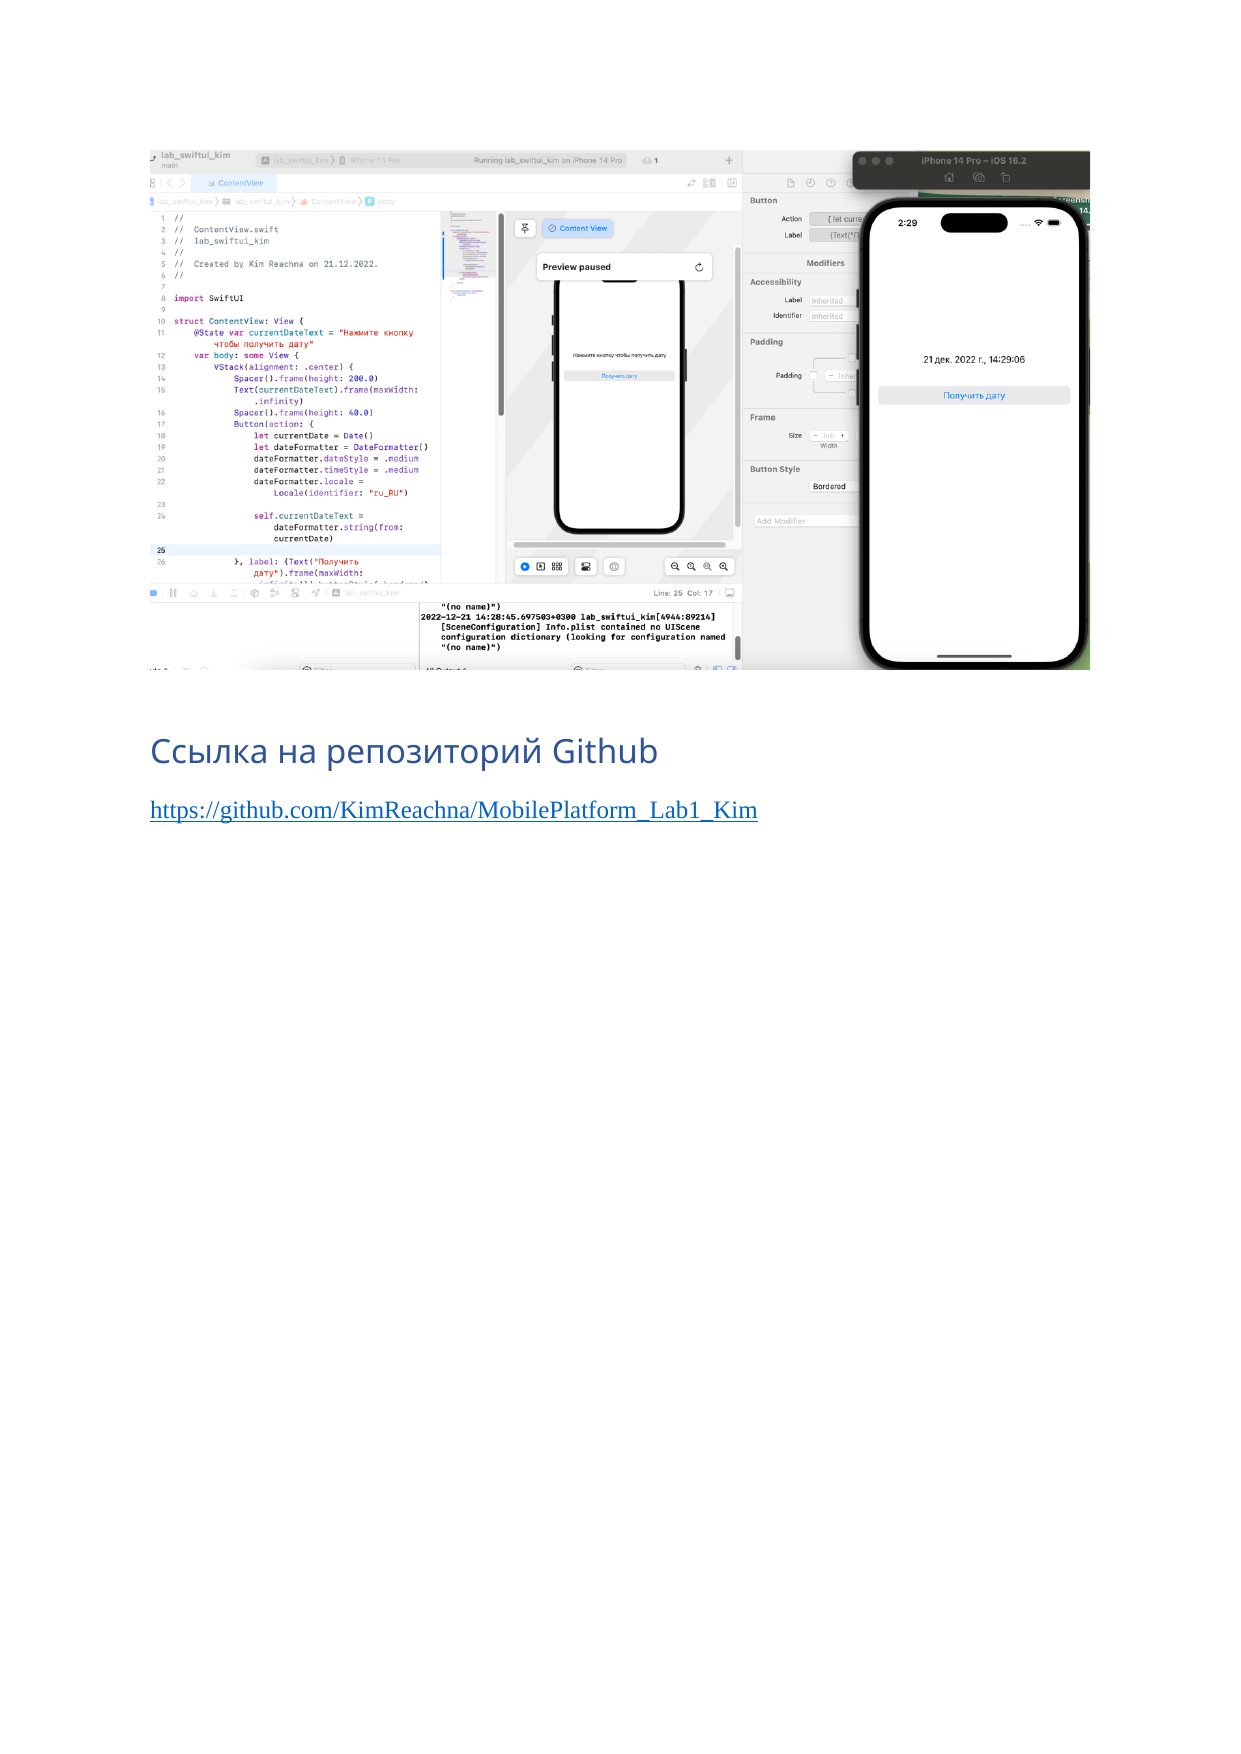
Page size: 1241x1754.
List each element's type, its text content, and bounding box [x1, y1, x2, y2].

text https://github.com/KimReachna/MobilePlatform_Lab1_Kim [150, 796, 1090, 824]
subtitle Ссылка на репозиторий Github [150, 727, 1090, 773]
picture [150, 150, 1091, 670]
